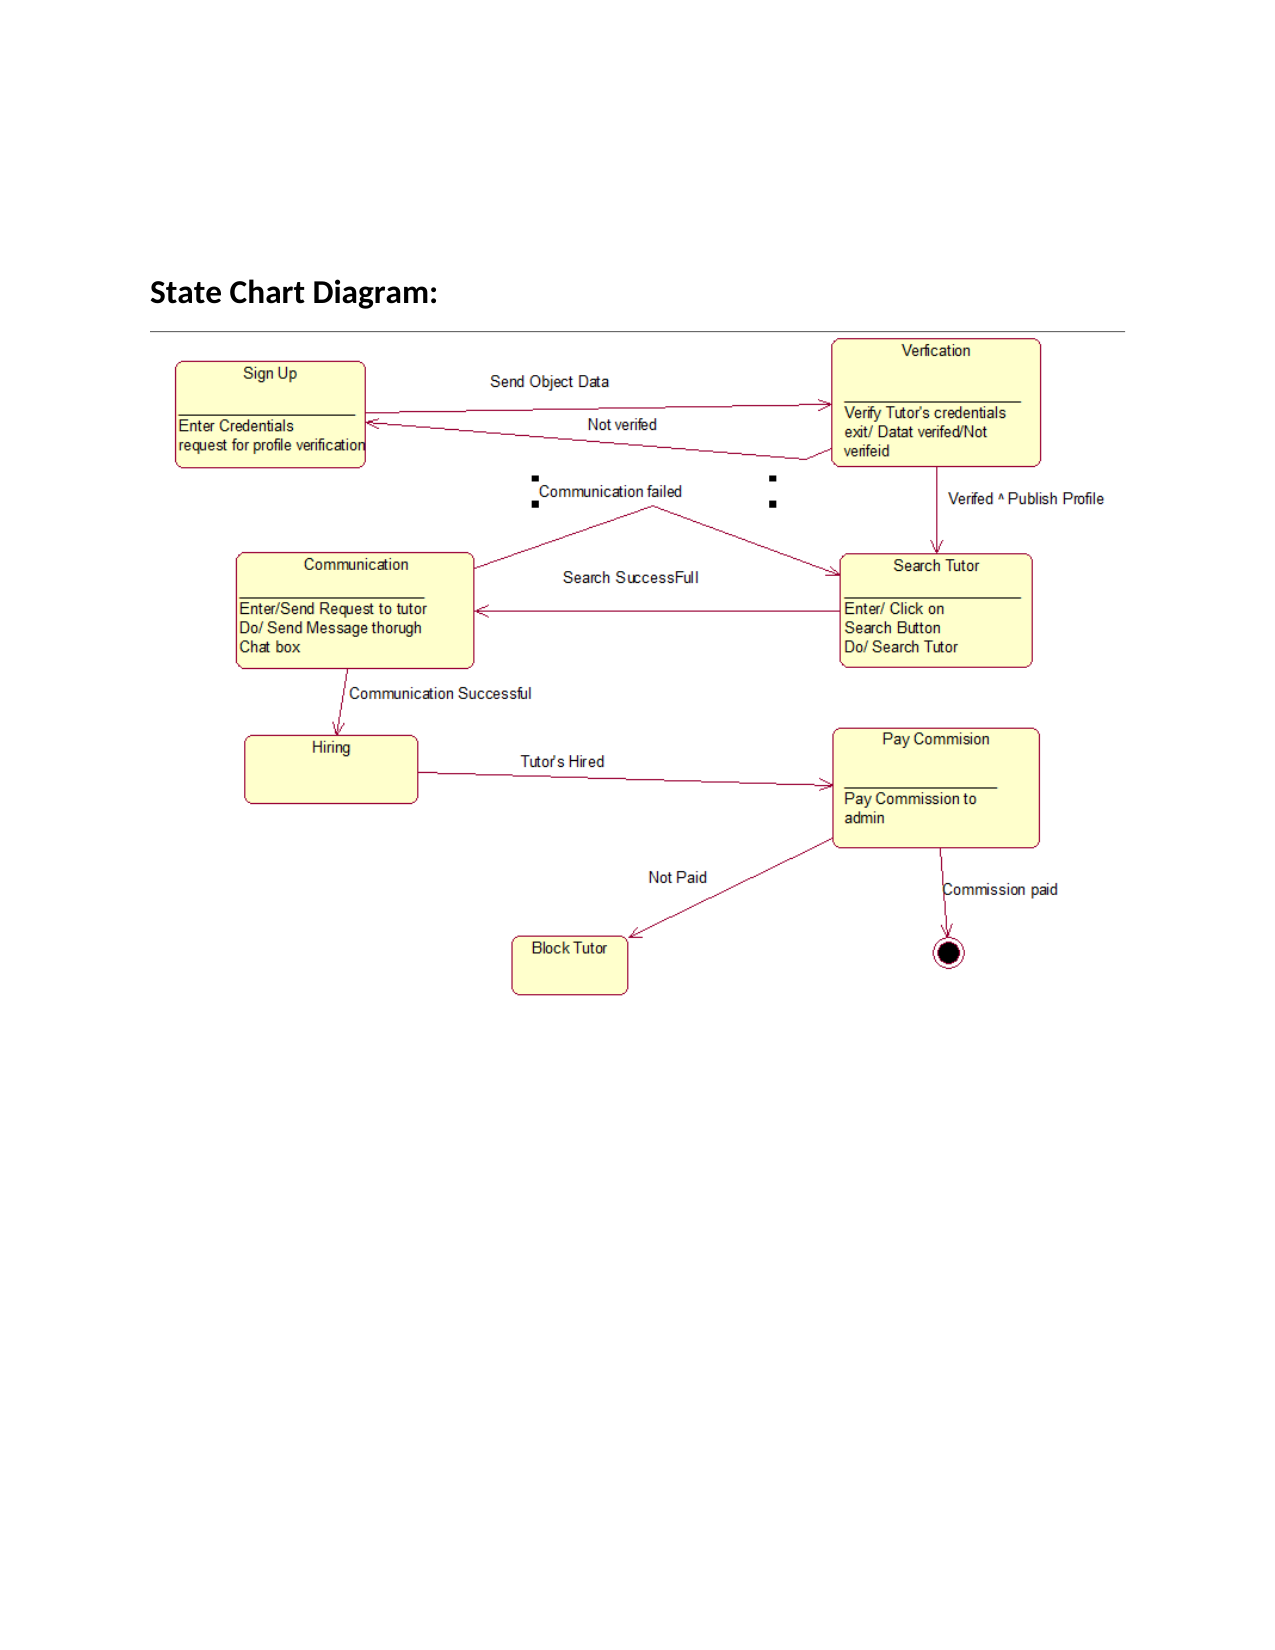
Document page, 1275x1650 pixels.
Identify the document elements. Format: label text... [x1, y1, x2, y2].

text State Chart Diagram: [150, 271, 1125, 312]
picture [150, 331, 1125, 999]
